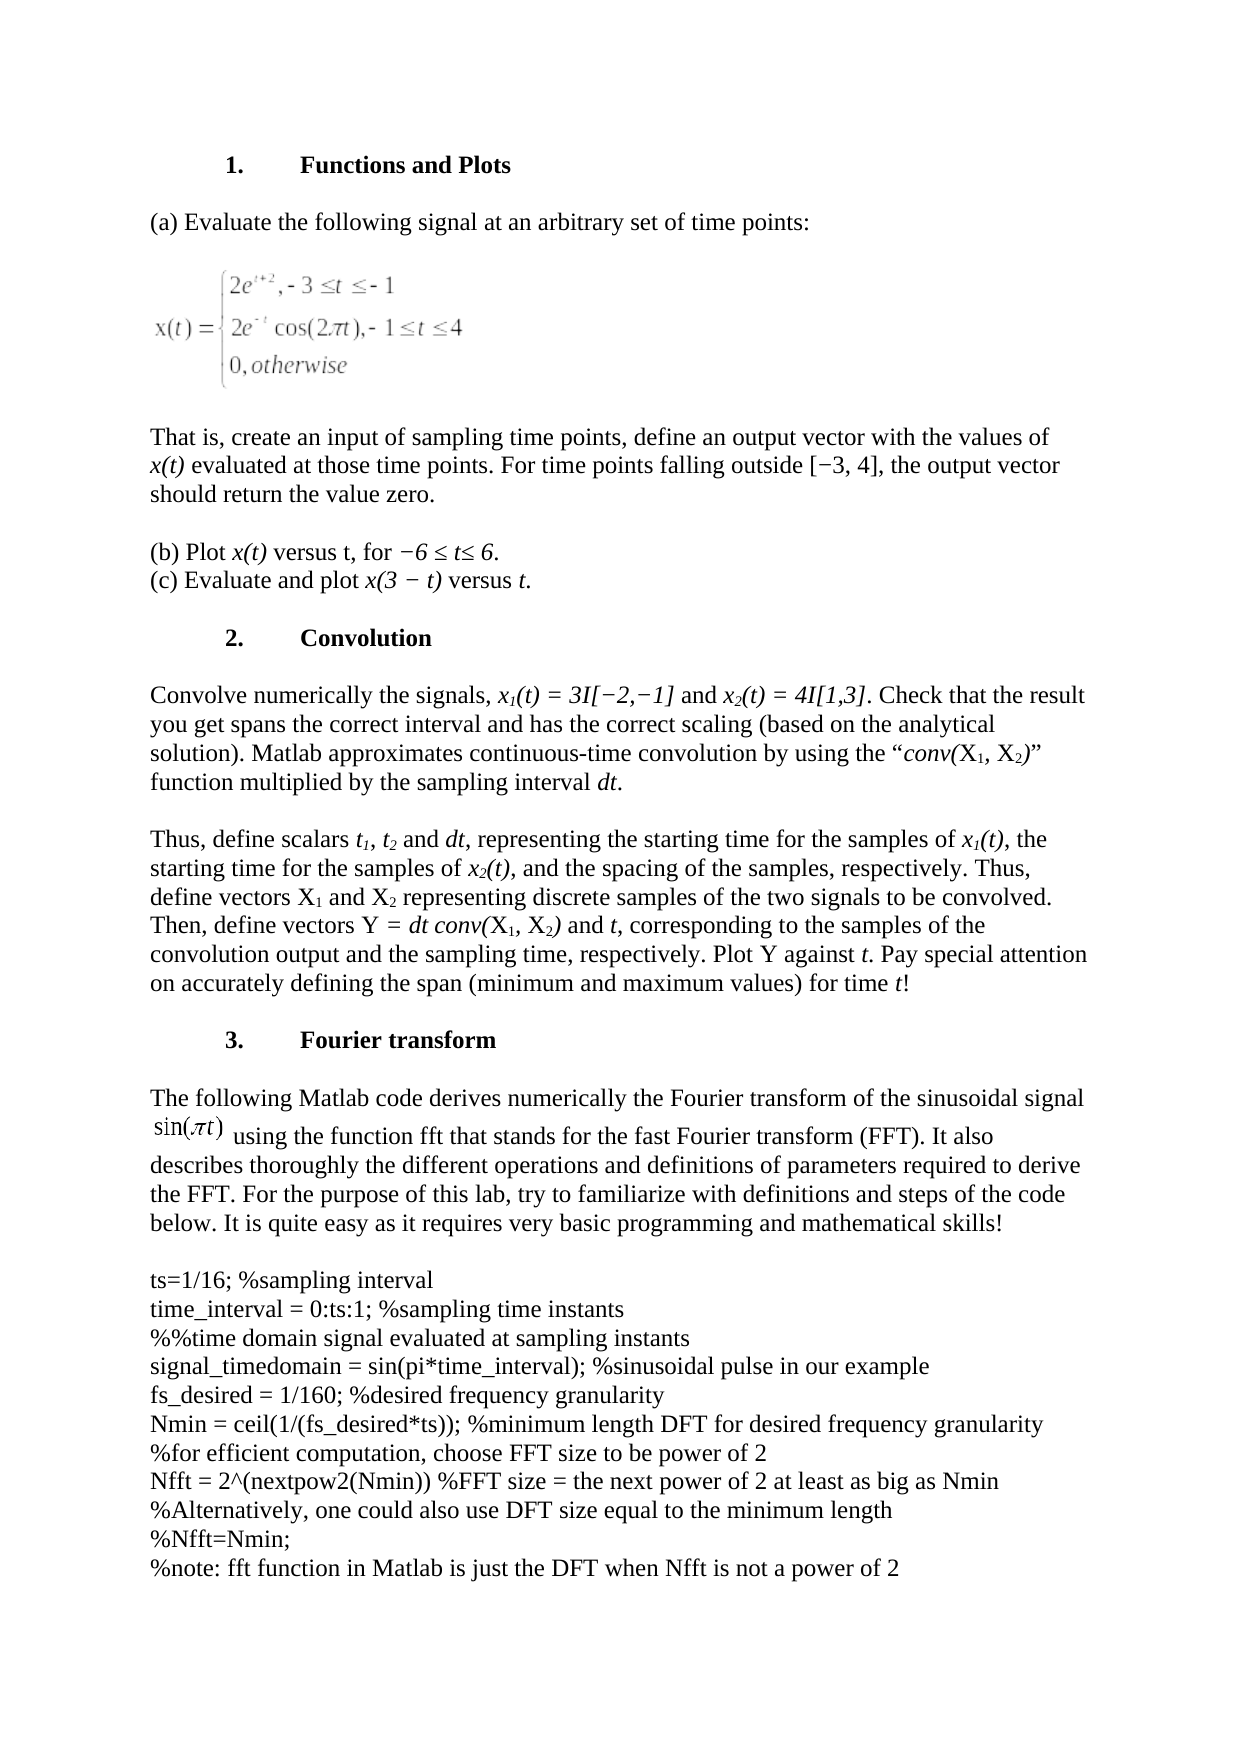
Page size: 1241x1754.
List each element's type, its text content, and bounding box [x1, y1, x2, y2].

list Convolution [225, 623, 1090, 652]
text That is, create an input of sampling time points, define an output vector with the values of x(t) evaluated at those time points. For time points falling outside [−3, 4], the output vector should return the value zero. [150, 422, 1090, 508]
text (b) Plot x(t) versus t, for −6 ≤ t≤ 6. [150, 537, 1090, 566]
text Convolve numerically the signals, x1(t) = 3I[−2,−1] and x2(t) = 4I[1,3]. Check that the result you get spans the correct interval and has the correct scaling (based on the analytical solution). Matlab approximates continuous-time convolution by using the “conv(X1, X2)” function multiplied by the sampling interval dt. [150, 681, 1090, 796]
text The following Matlab code derives numerically the Fourier transform of the sinusoidal signal using the function fft that stands for the fast Fourier transform (FFT). It also describes thoroughly the different operations and definitions of parameters required to derive the FFT. For the purpose of this lab, try to familiarize with definitions and steps of the code below. It is quite easy as it requires very basic programming and mathematical skills! [150, 1083, 1090, 1236]
text Nfft = 2^(nextpow2(Nmin)) %FFT size = the next power of 2 at least as big as Nmin [150, 1466, 1090, 1495]
text ts=1/16; %sampling interval [150, 1265, 1090, 1294]
text %for efficient computation, choose FFT size to be power of 2 [150, 1438, 1090, 1466]
text fs_desired = 1/160; %desired frequency granularity [150, 1380, 1090, 1409]
text %Alternatively, one could also use DFT size equal to the minimum length [150, 1495, 1090, 1524]
text Thus, define scalars t1, t2 and dt, representing the starting time for the samples of x1(t), the starting time for the samples of x2(t), and the spacing of the samples, respectively. Thus, define vectors X1 and X2 representing discrete samples of the two signals to be convolved. Then, define vectors Y = dt conv(X1, X2) and t, corresponding to the samples of the convolution output and the sampling time, respectively. Plot Y against t. Pay special attention on accurately defining the span (minimum and maximum values) for time t! [150, 824, 1090, 997]
list Functions and Plots [225, 150, 1090, 179]
text %note: fft function in Matlab is just the DFT when Nfft is not a power of 2 [150, 1553, 1090, 1581]
text signal_timedomain = sin(pi*time_interval); %sinusoidal pulse in our example [150, 1351, 1090, 1380]
text Nmin = ceil(1/(fs_desired*ts)); %minimum length DFT for desired frequency granularity [150, 1409, 1090, 1438]
text (a) Evaluate the following signal at an arbitrary set of time points: [150, 207, 1090, 236]
text %Nfft=Nmin; [150, 1524, 1090, 1553]
text time_interval = 0:ts:1; %sampling time instants [150, 1294, 1090, 1323]
text %%time domain signal evaluated at sampling instants [150, 1323, 1090, 1351]
text (c) Evaluate and plot x(3 − t) versus t. [150, 566, 1090, 594]
list Fourier transform [225, 1026, 1090, 1054]
